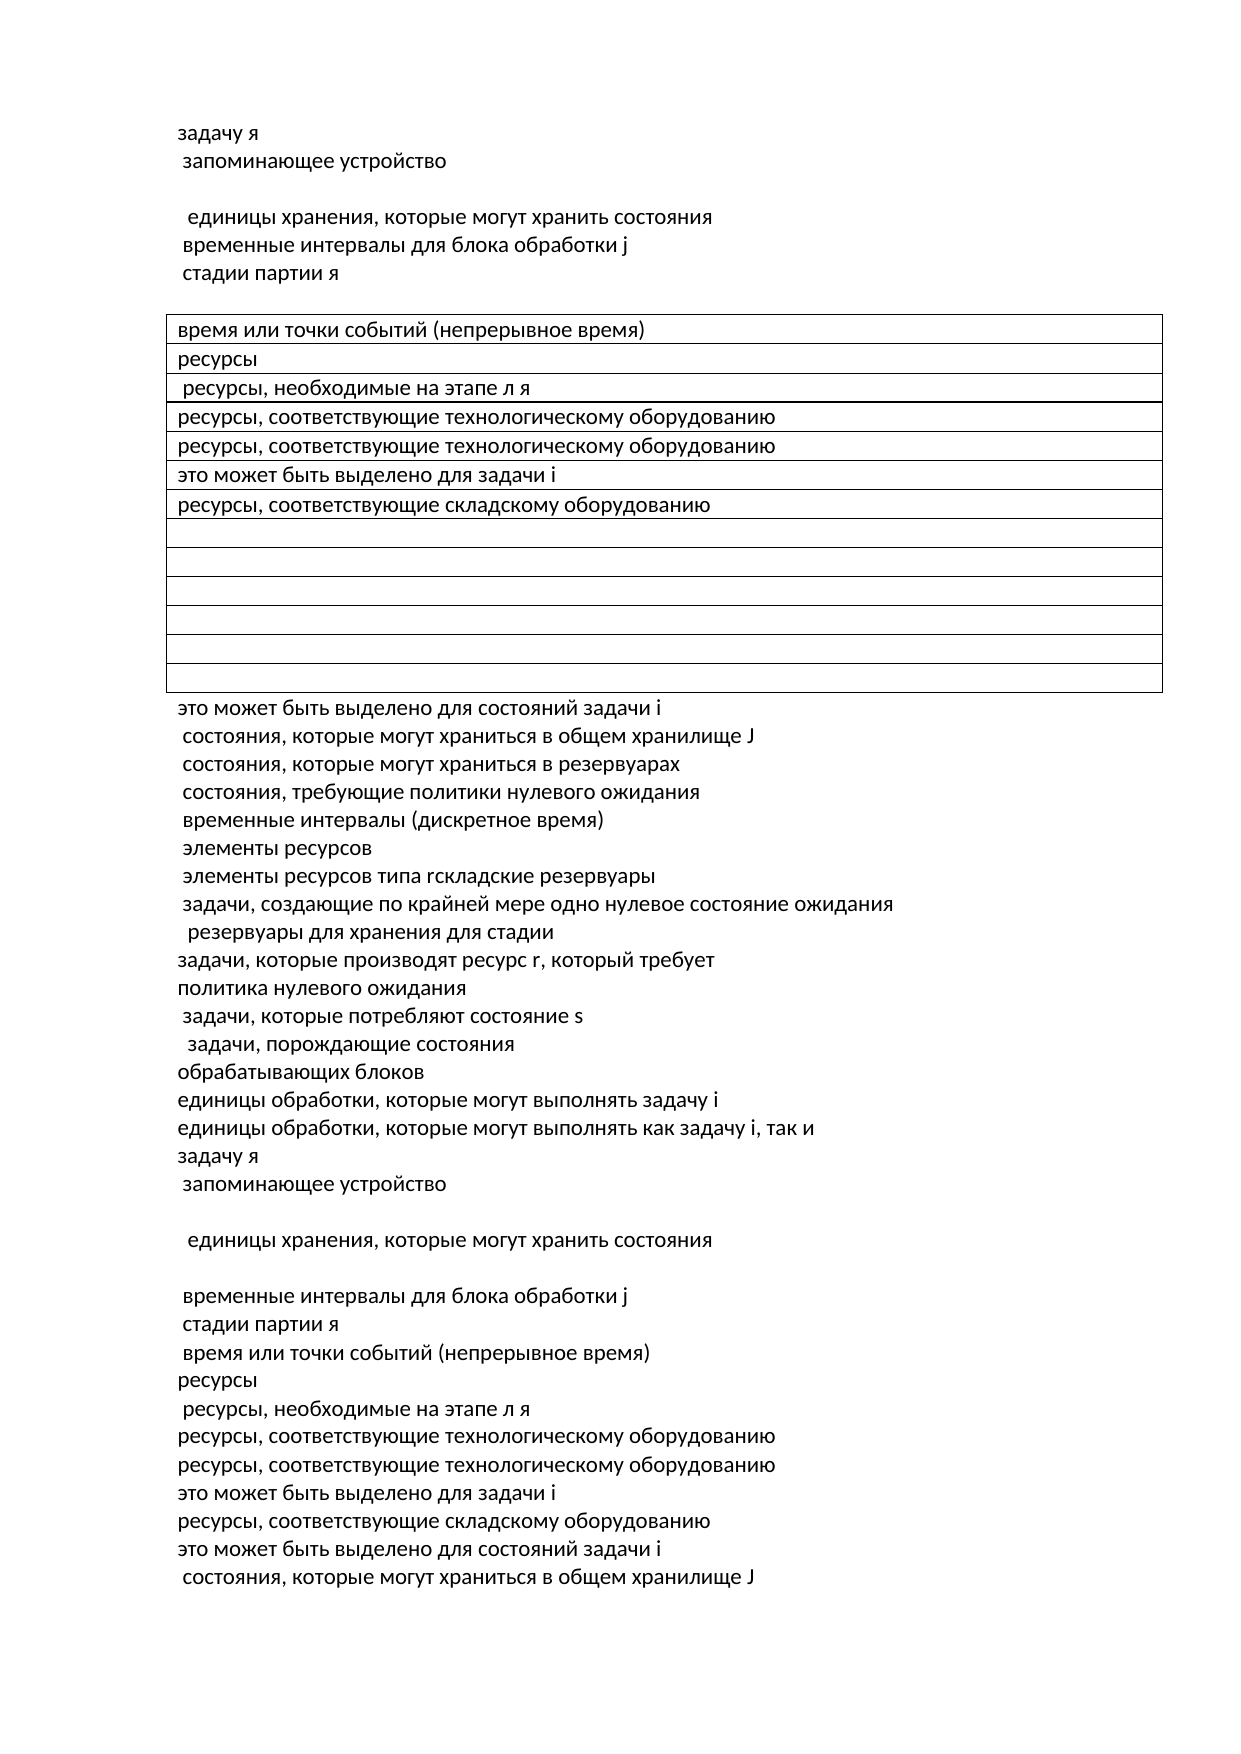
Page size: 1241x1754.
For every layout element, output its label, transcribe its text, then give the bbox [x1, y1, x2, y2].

text состояния, которые могут храниться в резервуарах [177, 749, 1152, 777]
text ресурсы [177, 1366, 1152, 1394]
text единицы хранения, которые могут хранить состояния [177, 1226, 1152, 1253]
text политика нулевого ожидания [177, 973, 1152, 1001]
text время или точки событий (непрерывное время) [177, 1338, 1152, 1366]
text временные интервалы для блока обработки j [177, 1282, 1152, 1309]
table_cell [167, 519, 1162, 547]
text резервуары для хранения для стадии [177, 917, 1152, 945]
text временные интервалы для блока обработки j [177, 230, 1152, 258]
text задачу я [177, 1141, 1152, 1169]
text ресурсы, соответствующие технологическому оборудованию [177, 1422, 1152, 1450]
table_cell ресурсы, соответствующие технологическому оборудованию [167, 403, 1162, 431]
text ресурсы, соответствующие складскому оборудованию [177, 1506, 1152, 1534]
text задачи, которые потребляют состояние s [177, 1001, 1152, 1029]
text задачу я [177, 118, 1152, 146]
text запоминающее устройство [177, 146, 1152, 174]
table_header время или точки событий (непрерывное время) [167, 315, 1162, 343]
text элементы ресурсов [177, 833, 1152, 861]
text единицы обработки, которые могут выполнять задачу i [177, 1085, 1152, 1113]
table_cell ресурсы, необходимые на этапе л я [167, 374, 1162, 401]
table_cell [167, 577, 1162, 605]
table_cell [167, 606, 1162, 634]
text это может быть выделено для состояний задачи i [177, 1534, 1152, 1562]
table_cell ресурсы [167, 344, 1162, 372]
text элементы ресурсов типа rскладские резервуары [177, 861, 1152, 889]
table_cell [167, 548, 1162, 576]
text стадии партии я [177, 258, 1152, 286]
text задачи, которые производят ресурс r, который требует [177, 945, 1152, 973]
table_cell ресурсы, соответствующие технологическому оборудованию [167, 432, 1162, 459]
table_cell [167, 664, 1162, 692]
text это может быть выделено для состояний задачи i [177, 693, 1152, 721]
text единицы обработки, которые могут выполнять как задачу i, так и [177, 1113, 1152, 1141]
text состояния, которые могут храниться в общем хранилище J [177, 721, 1152, 749]
text ресурсы, необходимые на этапе л я [177, 1394, 1152, 1422]
text состояния, требующие политики нулевого ожидания [177, 777, 1152, 805]
text временные интервалы (дискретное время) [177, 805, 1152, 833]
text это может быть выделено для задачи i [177, 1478, 1152, 1506]
text запоминающее устройство [177, 1169, 1152, 1197]
text стадии партии я [177, 1309, 1152, 1338]
text задачи, порождающие состояния [177, 1029, 1152, 1057]
table_cell ресурсы, соответствующие складскому оборудованию [167, 490, 1162, 518]
text задачи, создающие по крайней мере одно нулевое состояние ожидания [177, 889, 1152, 917]
text единицы хранения, которые могут хранить состояния [177, 202, 1152, 230]
text ресурсы, соответствующие технологическому оборудованию [177, 1450, 1152, 1478]
table_cell это может быть выделено для задачи i [167, 461, 1162, 489]
text состояния, которые могут храниться в общем хранилище J [177, 1562, 1152, 1590]
text обрабатывающих блоков [177, 1057, 1152, 1085]
table_cell [167, 635, 1162, 663]
